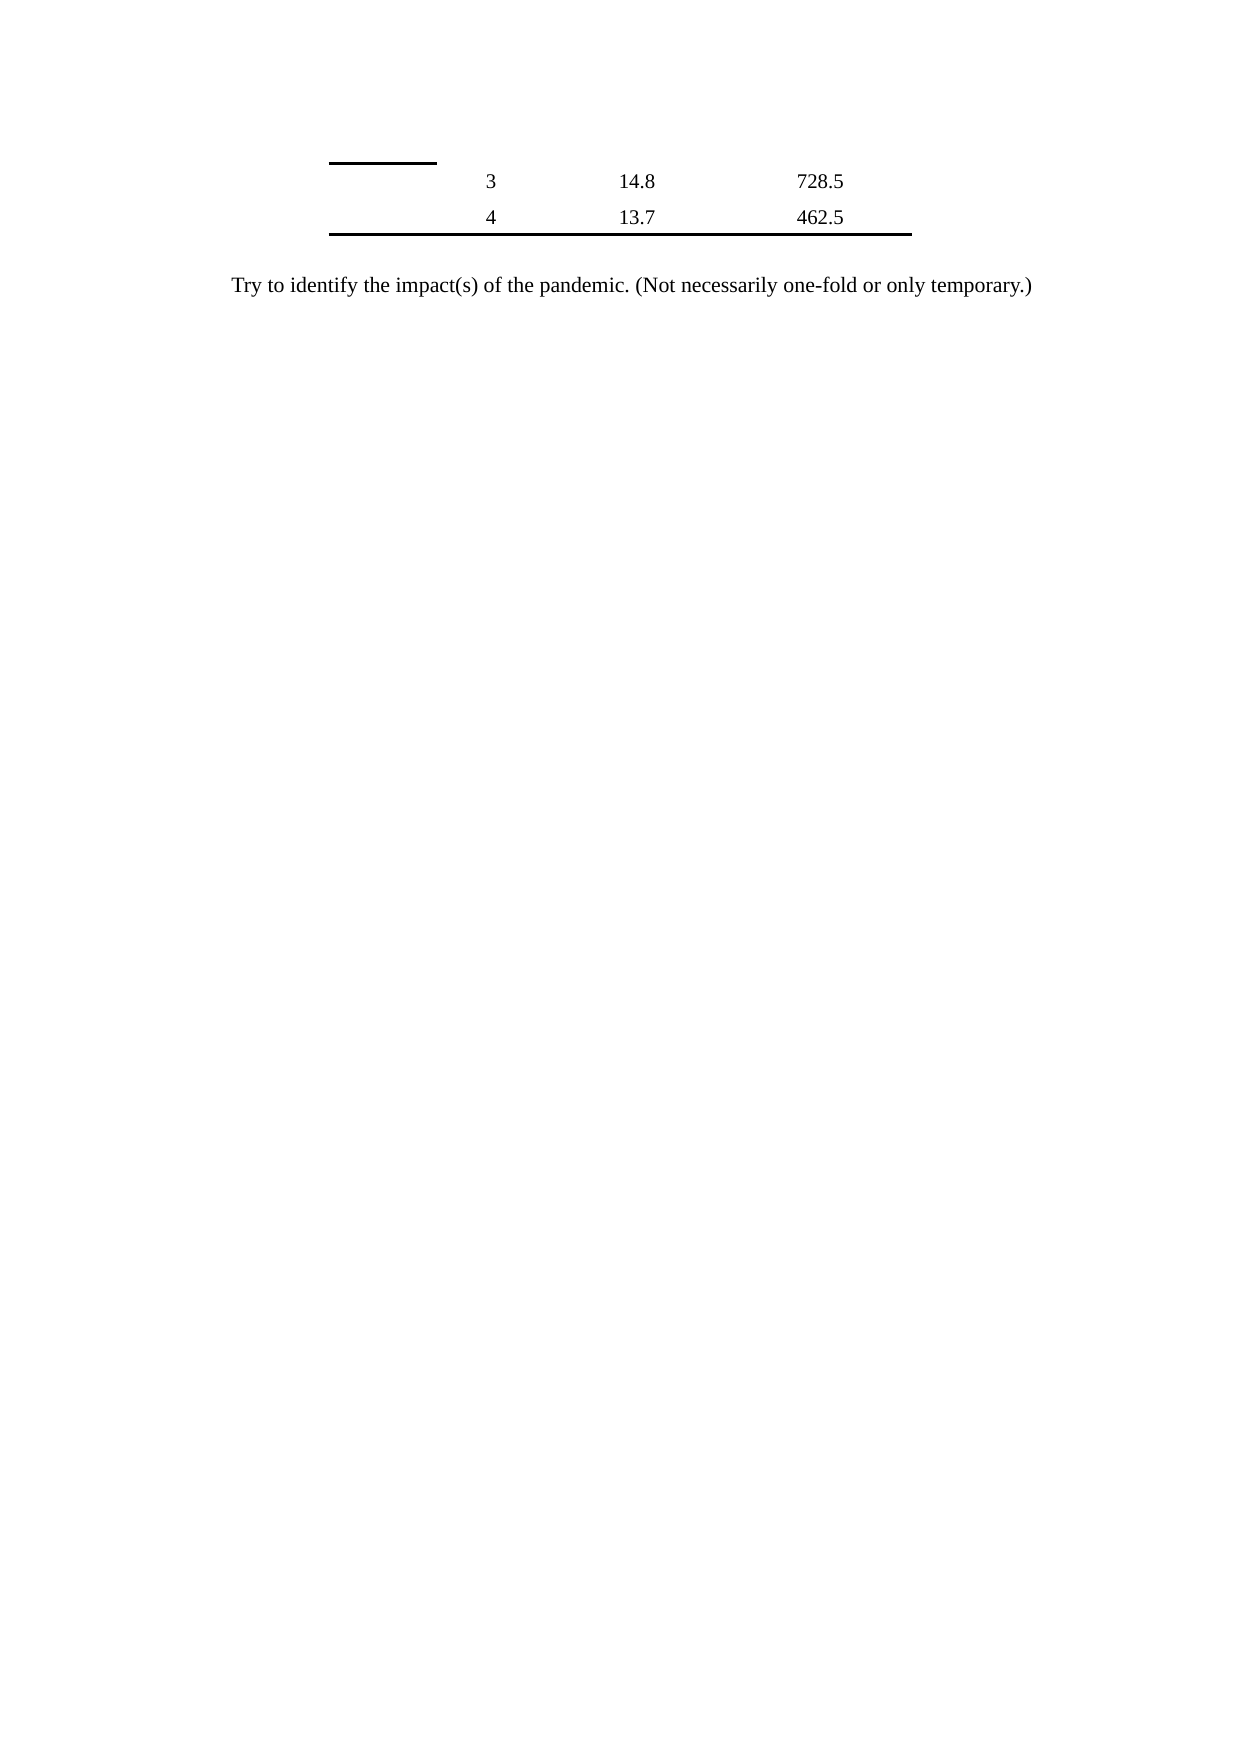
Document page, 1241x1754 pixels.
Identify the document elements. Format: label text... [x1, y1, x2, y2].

list Try to identify the impact(s) of the pandemic. (Not necessarily one-fold or only temporary.) [231, 269, 1053, 301]
table_cell 4 [437, 198, 545, 233]
table_cell 13.7 [545, 198, 728, 233]
table_cell 462.5 [728, 198, 912, 233]
table_cell 3 [437, 162, 545, 198]
table_cell 728.5 [728, 162, 912, 198]
table_cell 14.8 [545, 162, 728, 198]
